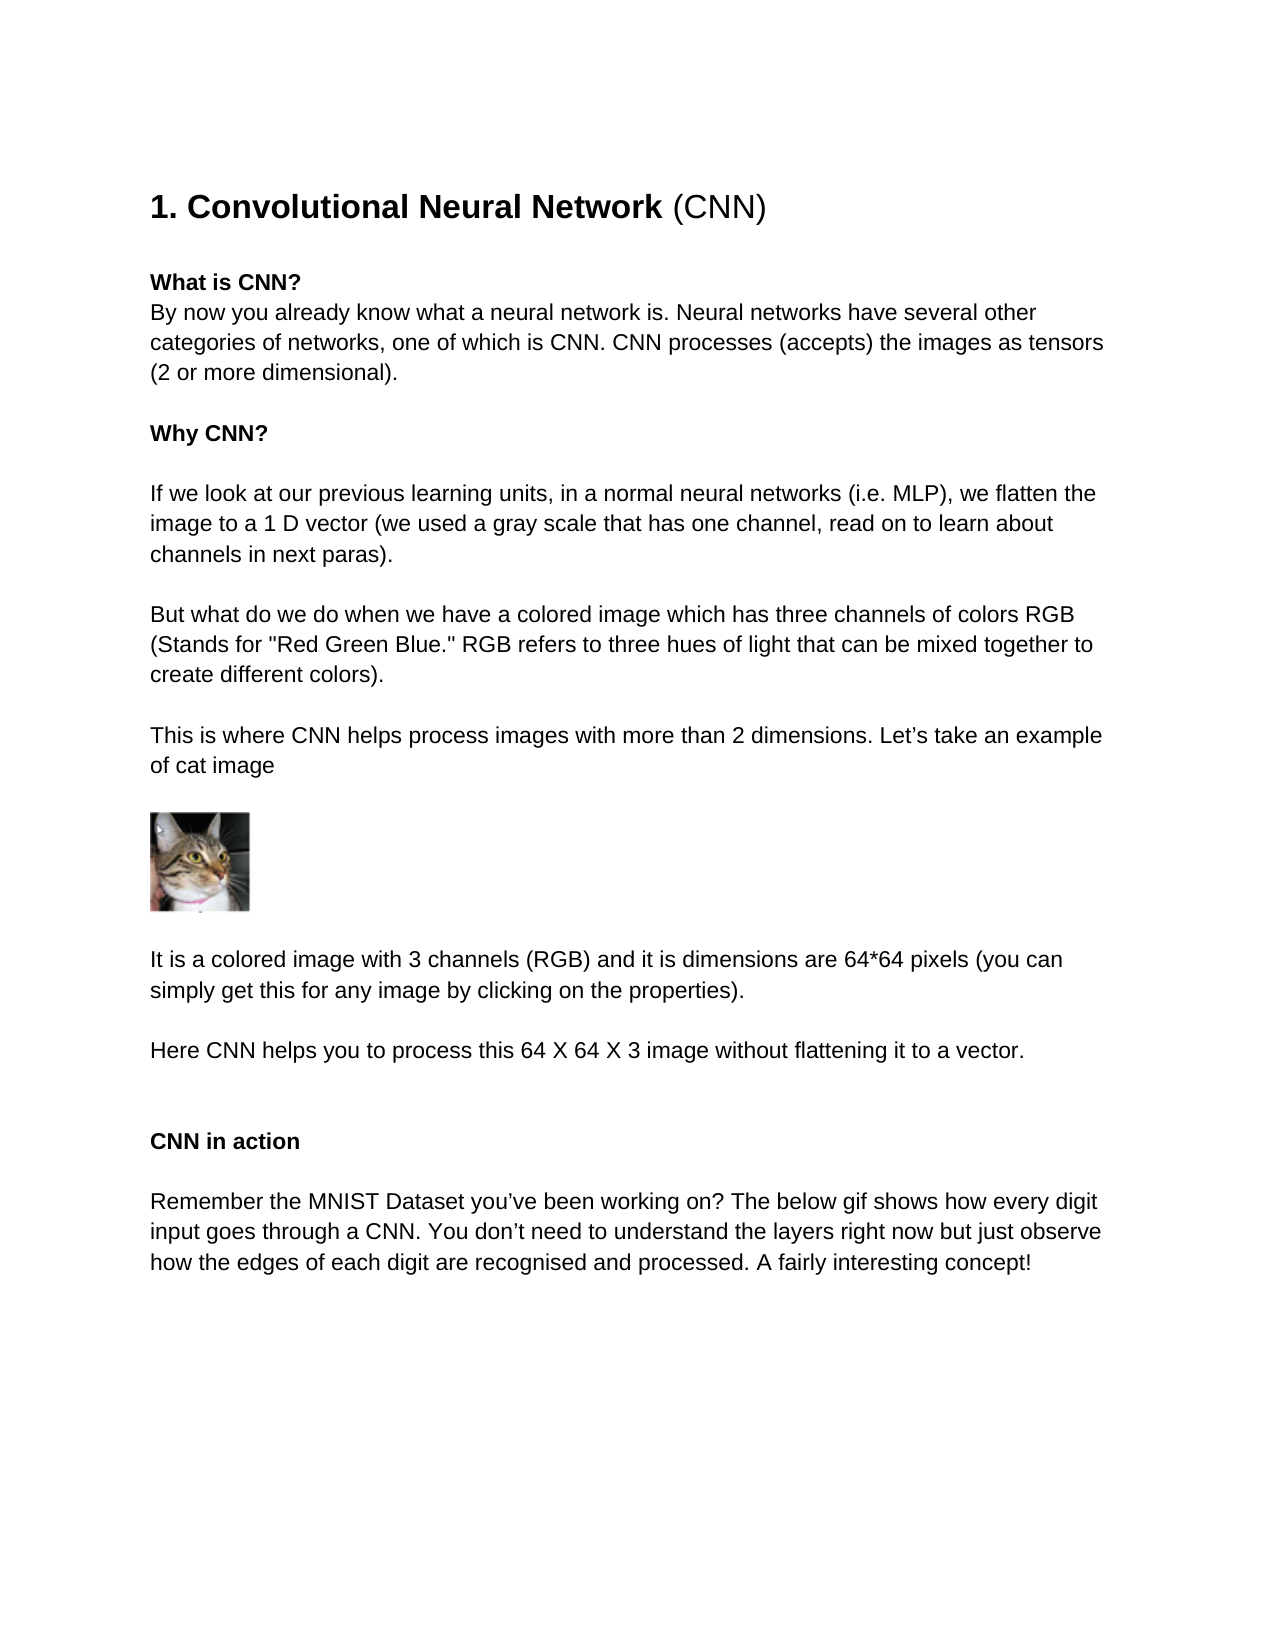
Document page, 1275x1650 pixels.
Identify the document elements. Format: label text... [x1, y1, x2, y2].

picture [150, 812, 251, 913]
text CNN in action [150, 1128, 1125, 1154]
text If we look at our previous learning units, in a normal neural networks (i.e. MLP), we flatten the image to a 1 D vector (we used a gray scale that has one channel, read on to learn about channels in next paras). [150, 480, 1125, 567]
subtitle 1. Convolutional Neural Network (CNN) [150, 187, 1125, 226]
text Remember the MNIST Dataset you’ve been working on? The below gif shows how every digit input goes through a CNN. You don’t need to understand the layers right now but just observe how the edges of each digit are recognised and processed. A fairly interesting concept! [150, 1188, 1125, 1275]
text But what do we do when we have a colored image which has three channels of colors RGB (Stands for "Red Green Blue." RGB refers to three hues of light that can be mixed together to create different colors). [150, 601, 1125, 688]
text Why CNN? [150, 420, 1125, 446]
text It is a colored image with 3 channels (RGB) and it is dimensions are 64*64 pixels (you can simply get this for any image by clicking on the properties). [150, 946, 1125, 1003]
text By now you already know what a neural network is. Neural networks have several other categories of networks, one of which is CNN. CNN processes (accepts) the images as tensors (2 or more dimensional). [150, 299, 1125, 386]
text Here CNN helps you to process this 64 X 64 X 3 image without flattening it to a vector. [150, 1037, 1125, 1063]
text What is CNN? [150, 269, 1125, 295]
text This is where CNN helps process images with more than 2 dimensions. Let’s take an example of cat image [150, 722, 1125, 778]
